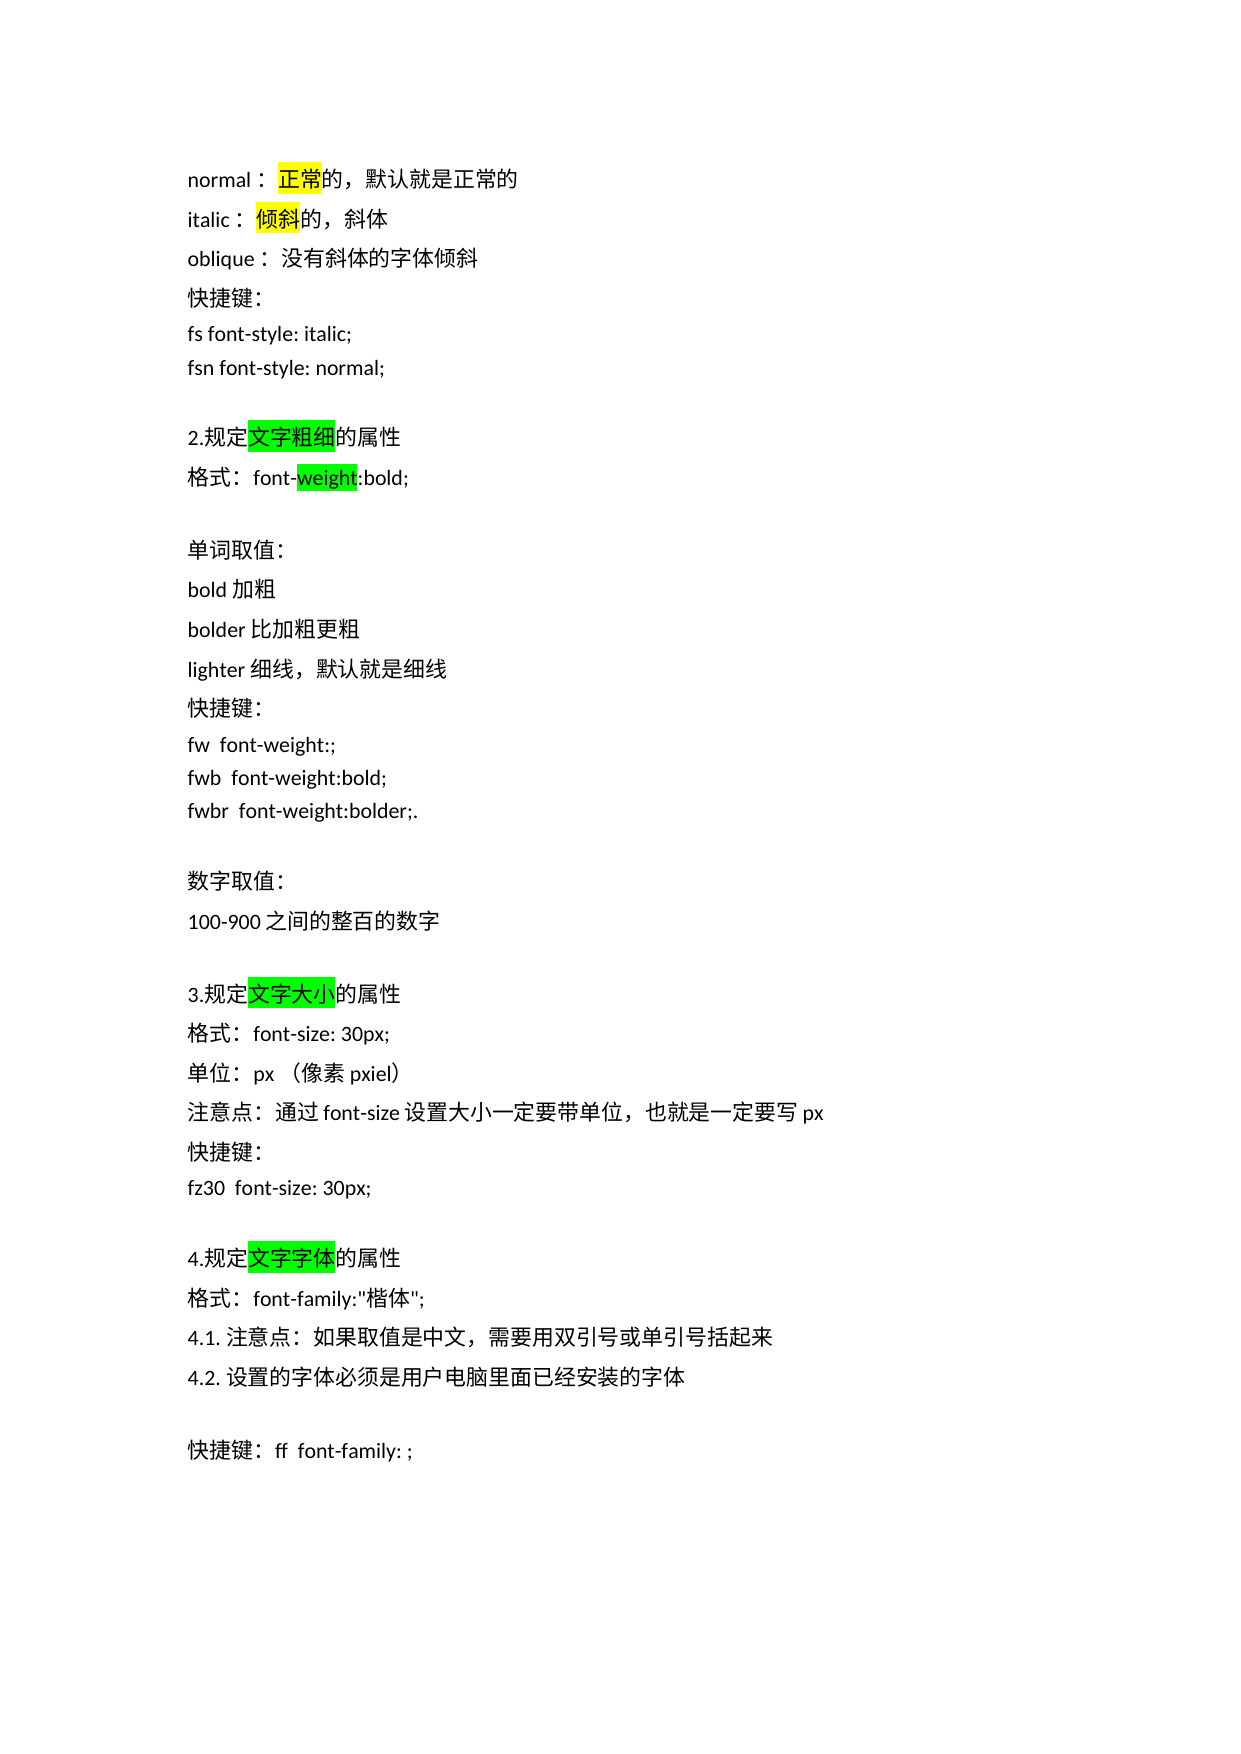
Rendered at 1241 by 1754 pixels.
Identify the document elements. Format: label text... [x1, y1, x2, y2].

text 数字取值： [187, 864, 1053, 896]
text 2.规定文字粗细的属性 [187, 420, 248, 452]
text 单位：px （像素 pxiel） [187, 1056, 1053, 1087]
text fsn font-style: normal; [187, 354, 1053, 380]
text fz30 font-size: 30px; [187, 1174, 1053, 1201]
text normal ：正常的，默认就是正常的 [187, 162, 278, 194]
text 注意点：通过font-size设置大小一定要带单位，也就是一定要写px [187, 1095, 1053, 1127]
text 4.规定文字字体的属性 [335, 1241, 1053, 1273]
text 快捷键： [187, 281, 1053, 312]
text fs font-style: italic; [187, 320, 1053, 347]
text 快捷键：ff font-family: ; [187, 1433, 1053, 1464]
text oblique ：没有斜体的字体倾斜 [187, 241, 1053, 273]
text 4.2. 设置的字体必须是用户电脑里面已经安装的字体 [187, 1360, 1053, 1392]
text fw font-weight:; [187, 731, 1053, 757]
text lighter 细线，默认就是细线 [187, 652, 1053, 683]
text bolder 比加粗更粗 [187, 612, 1053, 644]
text 格式：font-weight:bold; [187, 460, 1053, 492]
text 快捷键： [187, 691, 1053, 723]
text fwb font-weight:bold; [187, 764, 1053, 791]
text bold 加粗 [187, 572, 1053, 604]
text italic ：倾斜的，斜体 [187, 202, 256, 233]
text 4.规定文字字体的属性 [187, 1241, 248, 1273]
text 100-900之间的整百的数字 [187, 904, 1053, 935]
text 3.规定文字大小的属性 [335, 977, 1053, 1008]
text 快捷键： [187, 1135, 1053, 1167]
text 2.规定文字粗细的属性 [335, 420, 1053, 452]
text italic ：倾斜的，斜体 [300, 202, 1053, 233]
text 格式：font-family:"楷体"; [187, 1281, 1053, 1312]
text normal ：正常的，默认就是正常的 [322, 162, 1053, 194]
text 3.规定文字大小的属性 [187, 977, 248, 1008]
text 格式：font-size: 30px; [187, 1016, 1053, 1048]
text 4.1. 注意点：如果取值是中文，需要用双引号或单引号括起来 [187, 1320, 1053, 1352]
text 单词取值： [187, 533, 1053, 564]
text fwbr font-weight:bolder;. [187, 797, 1053, 824]
